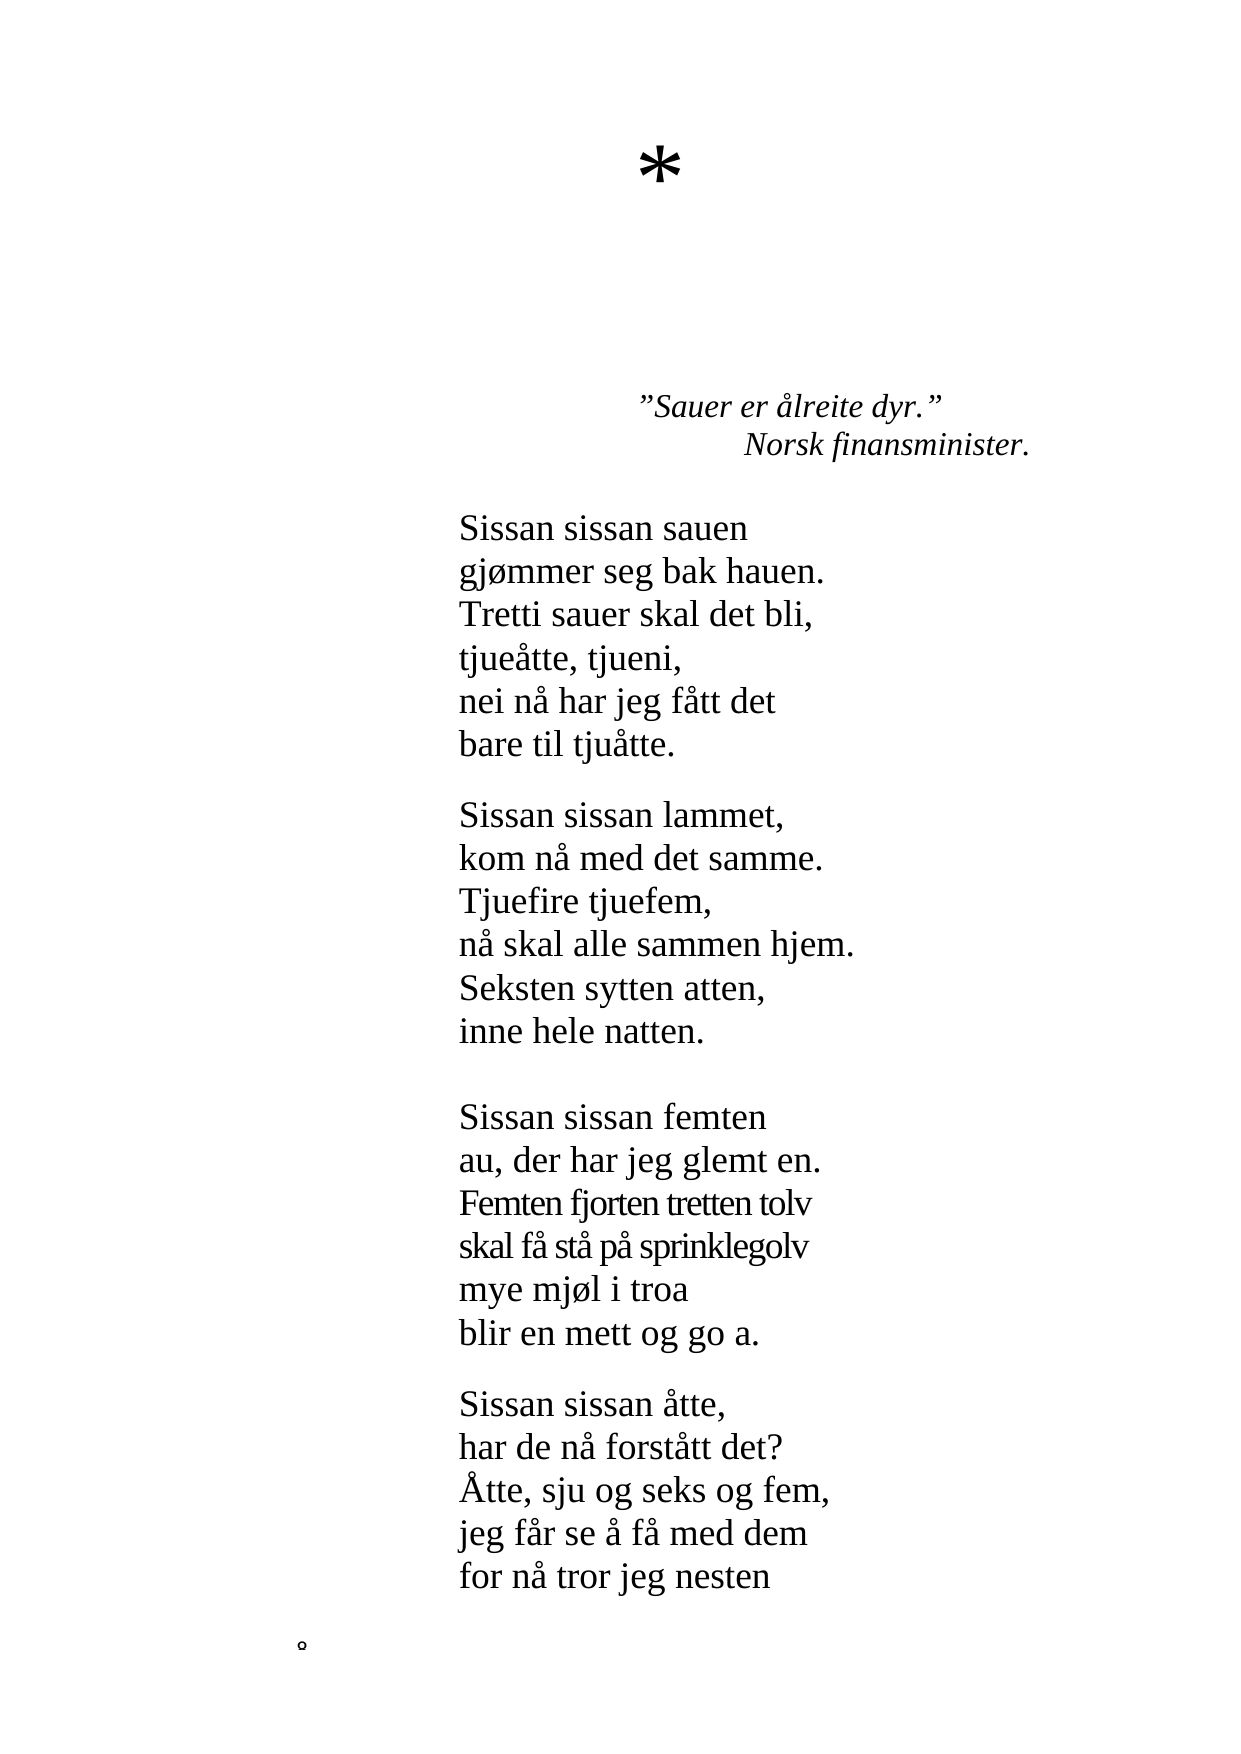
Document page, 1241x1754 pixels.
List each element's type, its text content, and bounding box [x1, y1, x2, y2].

text Åtte, sju og seks og fem, [458, 1467, 1031, 1510]
text au, der har jeg glemt en. [458, 1137, 1031, 1181]
text bare til tjuåtte. [458, 721, 1031, 792]
text kom nå med det samme. [458, 836, 1031, 879]
text Tretti sauer skal det bli, [458, 592, 1031, 635]
text Sissan sissan åtte, [458, 1381, 1031, 1424]
text Seksten sytten atten, [458, 965, 1031, 1008]
text skal få stå på sprinklegolv [458, 1224, 1031, 1267]
text Femten fjorten tretten tolv [458, 1181, 1031, 1224]
text * [281, 118, 1031, 304]
text inne hele natten. [458, 1008, 1031, 1051]
text nei nå har jeg fått det [458, 678, 1031, 721]
text har de nå forstått det? [458, 1424, 1031, 1467]
text for nå tror jeg nesten [458, 1553, 1031, 1597]
text Sissan sissan lammet, [458, 792, 1031, 836]
text Norsk finansminister. [636, 424, 1031, 462]
text nå skal alle sammen hjem. [458, 922, 1031, 965]
text Sissan sissan femten [458, 1051, 1031, 1137]
text mye mjøl i troa [458, 1267, 1031, 1310]
text ”Sauer er ålreite dyr.” [636, 386, 1031, 424]
text blir en mett og go a. [458, 1310, 1031, 1381]
text jeg får se å få med dem [458, 1510, 1031, 1553]
text Tjuefire tjuefem, [458, 879, 1031, 922]
text Sissan sissan sauen [458, 506, 1031, 549]
text gjømmer seg bak hauen. [458, 549, 1031, 592]
text tjueåtte, tjueni, [458, 635, 1031, 678]
